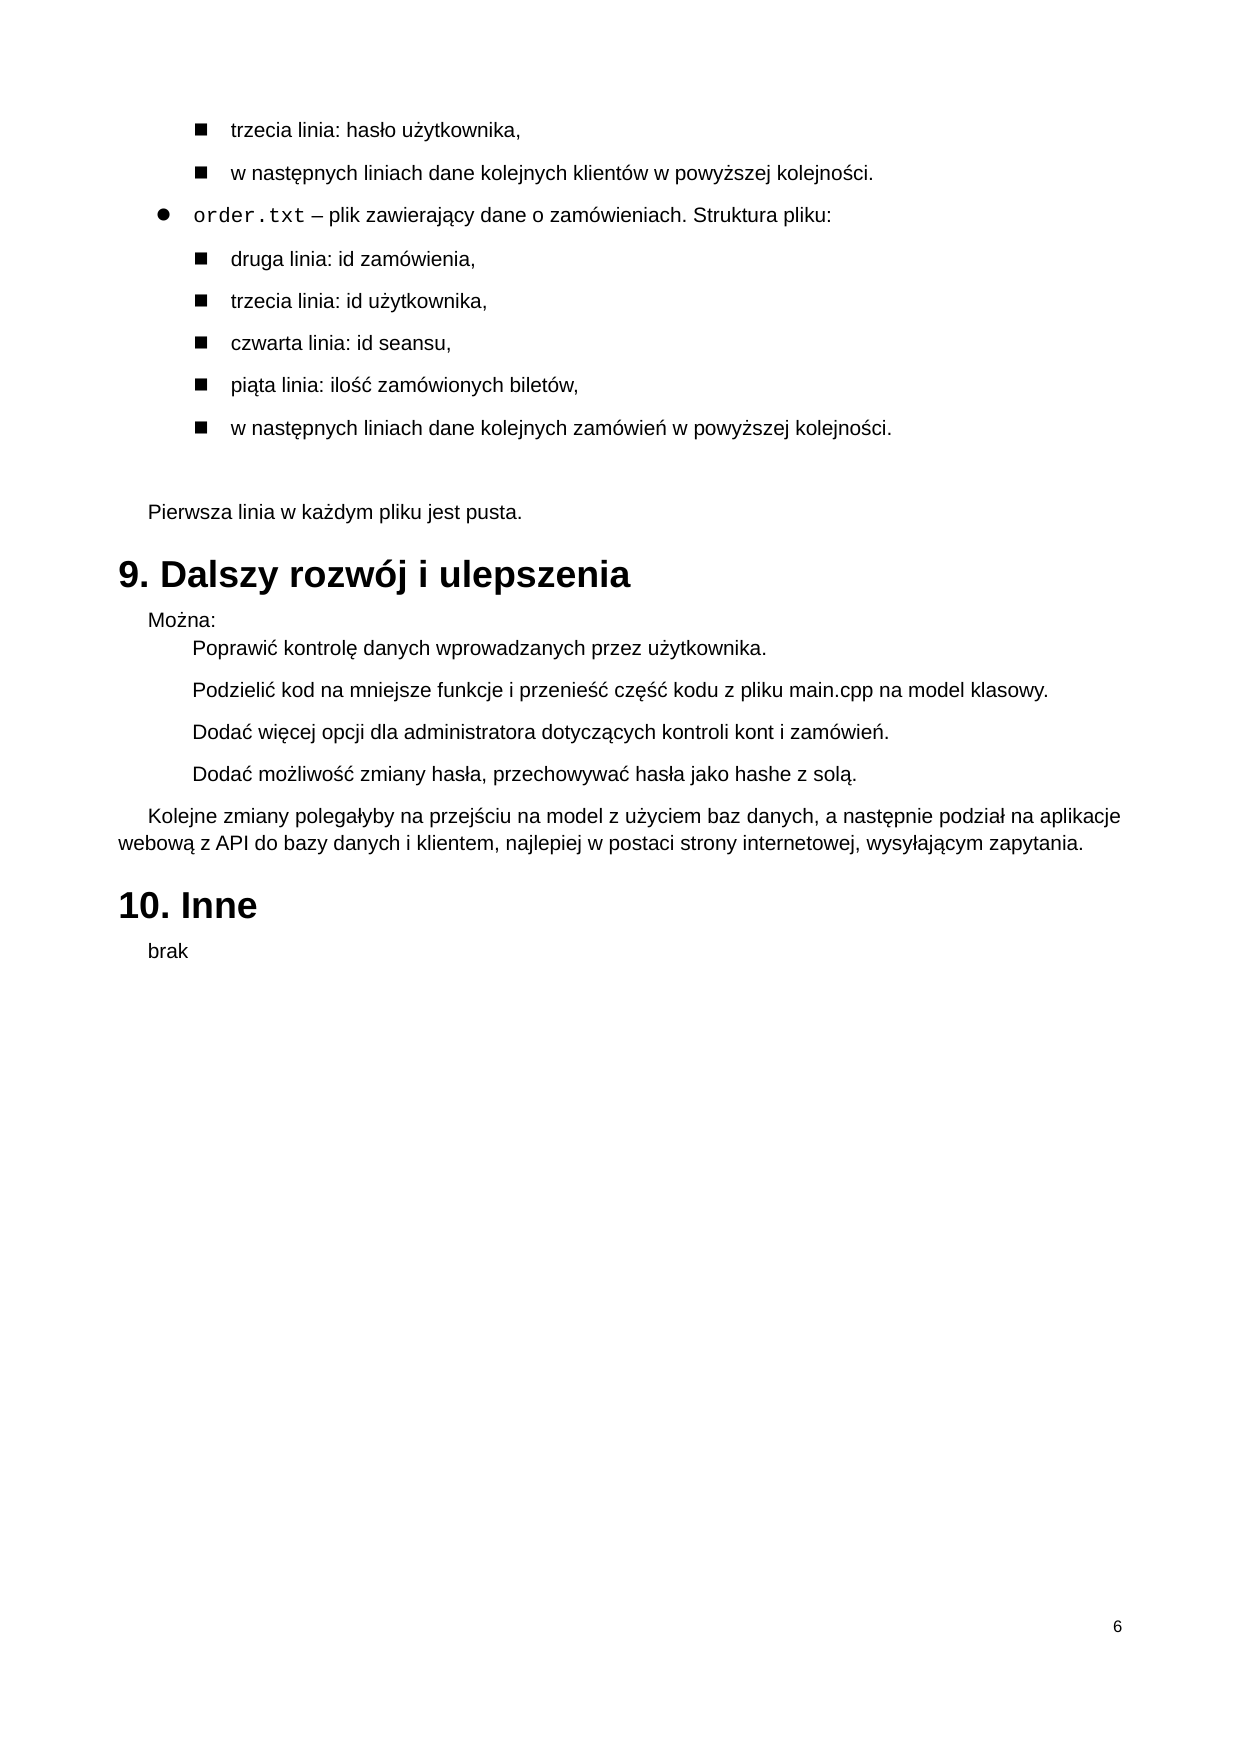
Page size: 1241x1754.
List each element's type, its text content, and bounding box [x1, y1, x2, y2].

list order.txt – plik zawierający dane o zamówieniach. Struktura pliku: [156, 202, 1122, 228]
text Podzielić kod na mniejsze funkcje i przenieść część kodu z pliku main.cpp na model klasowy. [118, 677, 1122, 701]
list piąta linia: ilość zamówionych biletów, [193, 373, 1122, 397]
subtitle Dalszy rozwój i ulepszenia [118, 552, 1122, 595]
subtitle Inne [118, 884, 1122, 927]
list trzecia linia: hasło użytkownika, [193, 118, 1122, 142]
list w następnych liniach dane kolejnych klientów w powyższej kolejności. [193, 160, 1122, 184]
text Kolejne zmiany polegałyby na przejściu na model z użyciem baz danych, a następnie podział na aplikacje webową z API do bazy danych i klientem, najlepiej w postaci strony internetowej, wysyłającym zapytania. [118, 804, 1122, 855]
text Można: Poprawić kontrolę danych wprowadzanych przez użytkownika. [118, 608, 1122, 659]
list trzecia linia: id użytkownika, [193, 289, 1122, 313]
list czwarta linia: id seansu, [193, 331, 1122, 355]
text Dodać więcej opcji dla administratora dotyczących kontroli kont i zamówień. [118, 719, 1122, 743]
list druga linia: id zamówienia, [193, 247, 1122, 271]
text Pierwsza linia w każdym pliku jest pusta. [118, 500, 1122, 524]
list w następnych liniach dane kolejnych zamówień w powyższej kolejności. [193, 416, 1122, 439]
text Dodać możliwość zmiany hasła, przechowywać hasła jako hashe z solą. [118, 762, 1122, 786]
text brak [118, 939, 1122, 963]
